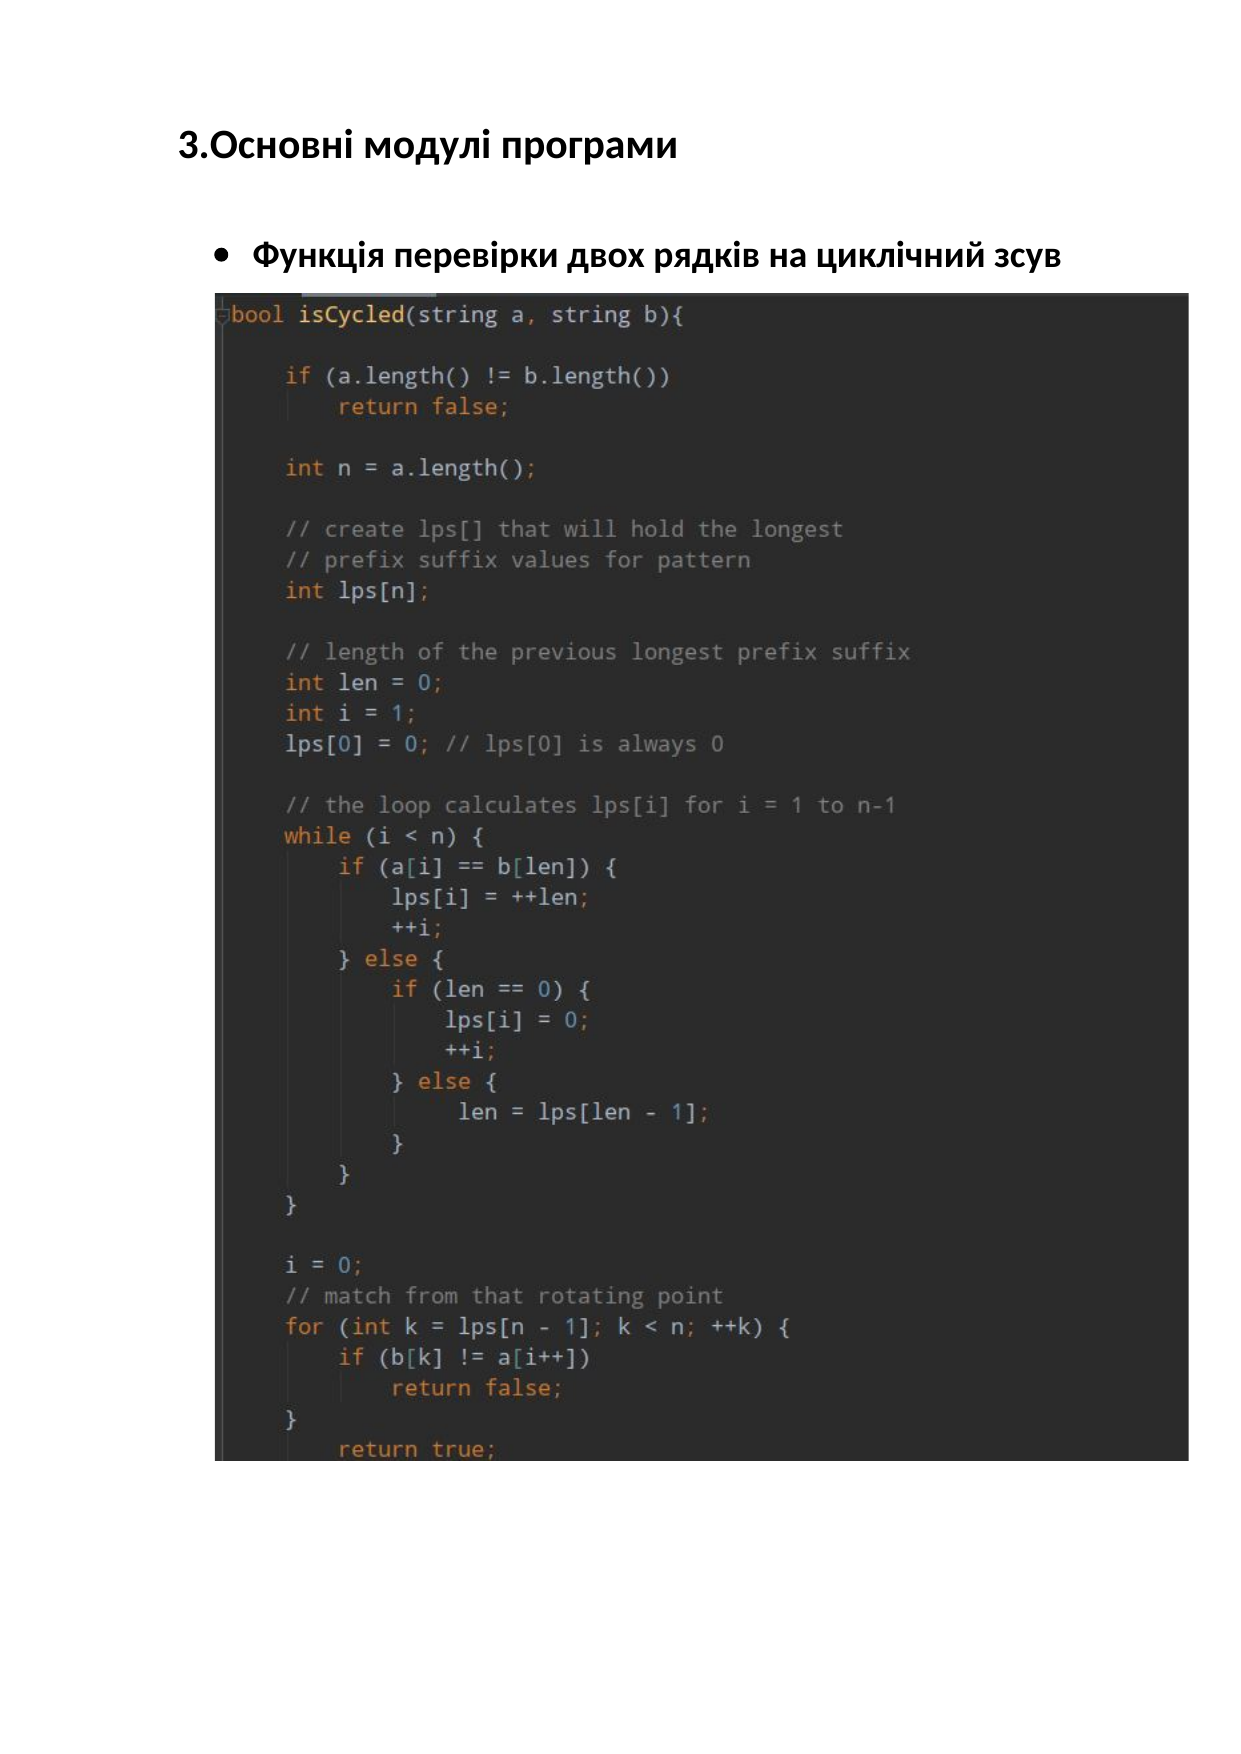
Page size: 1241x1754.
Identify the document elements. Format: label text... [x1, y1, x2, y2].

text 3.Основні модулі програми [177, 118, 1152, 215]
list Функція перевірки двох рядків на циклічний зсув [215, 231, 1152, 277]
picture [214, 293, 1189, 1461]
